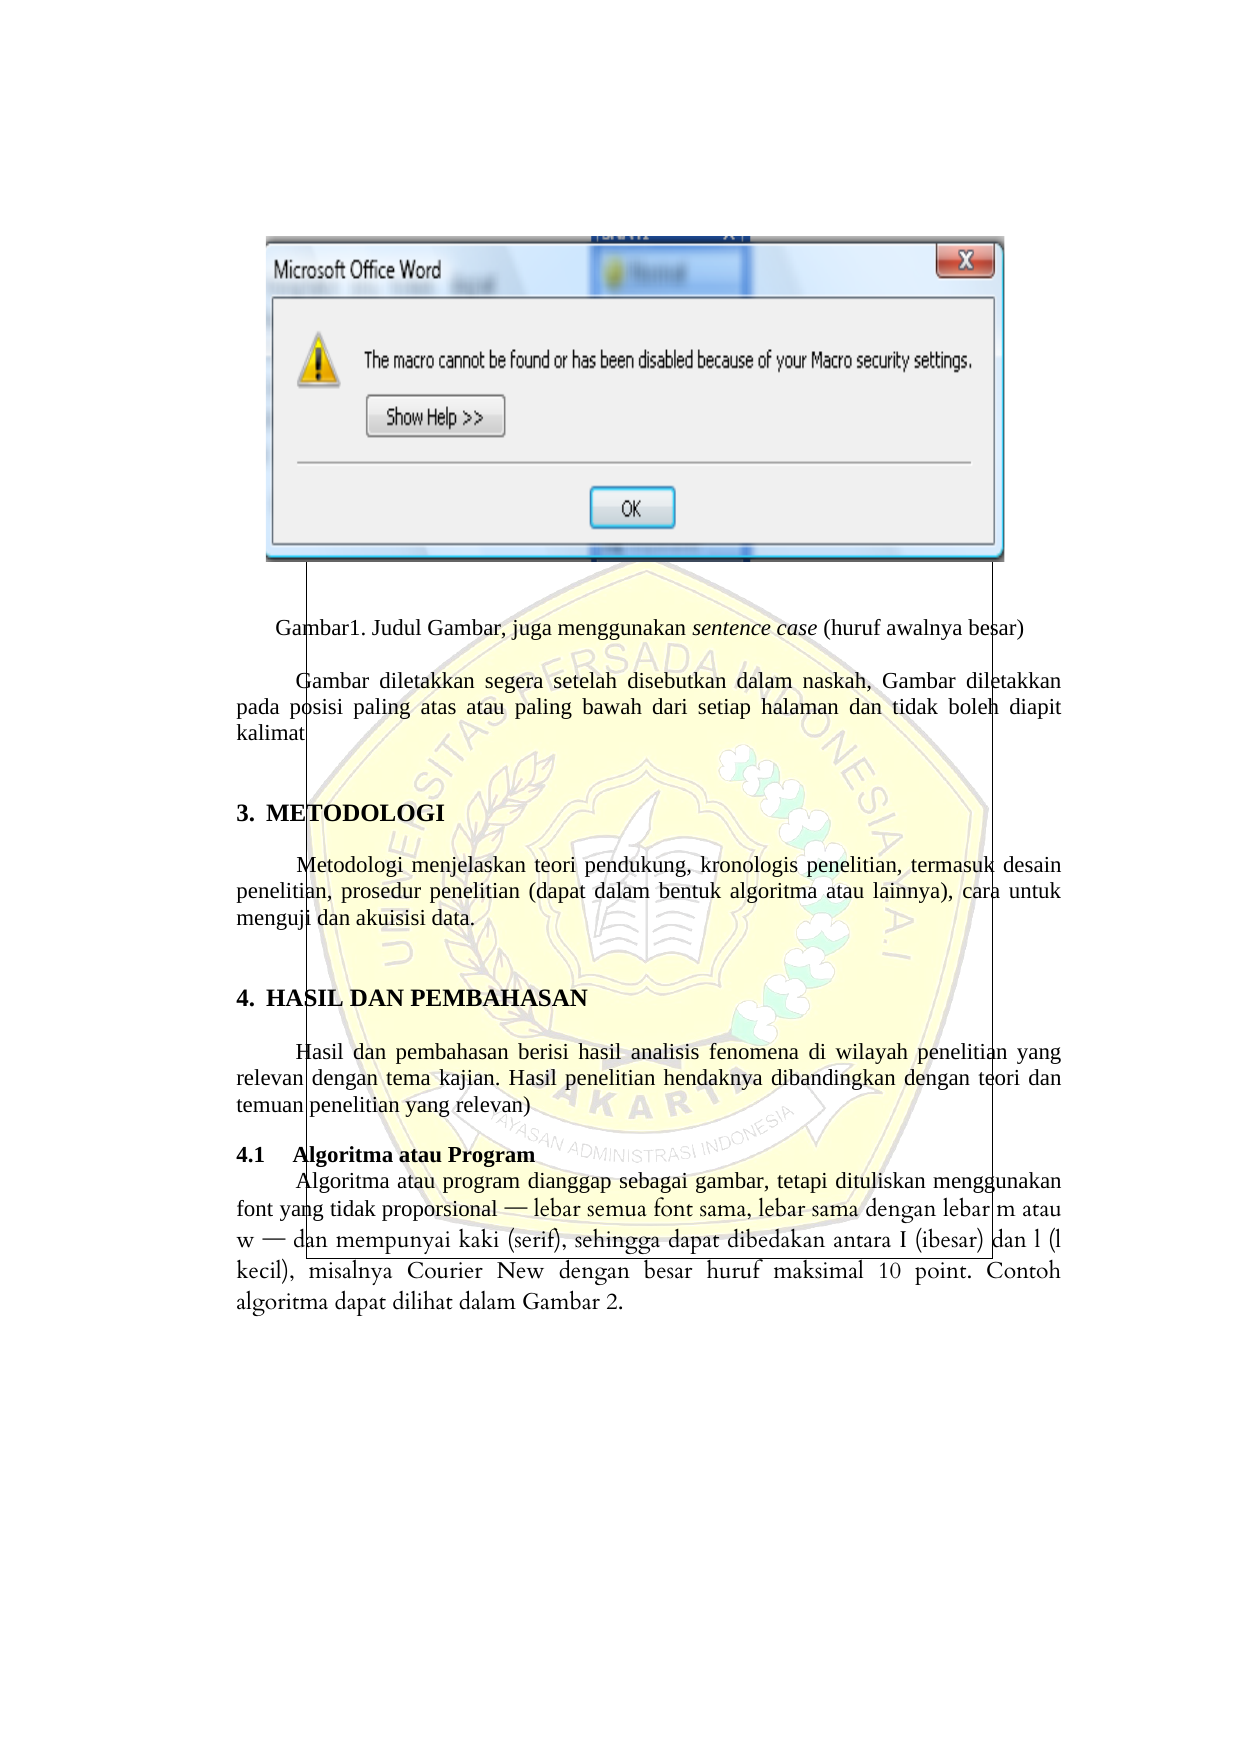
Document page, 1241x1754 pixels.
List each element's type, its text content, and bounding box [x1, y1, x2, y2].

subtitle metodologi [236, 798, 1063, 827]
text Hasil dan pembahasan berisi hasil analisis fenomena di wilayah penelitian yang relevan dengan tema kajian. Hasil penelitian hendaknya dibandingkan dengan teori dan temuan penelitian yang relevan) [236, 1038, 1063, 1117]
text Algoritma atau program dianggap sebagai gambar, tetapi dituliskan menggunakan font yang tidak proporsional [236, 1168, 1063, 1318]
text Metodologi menjelaskan teori pendukung, kronologis penelitian, termasuk desain penelitian, prosedur penelitian (dapat dalam bentuk algoritma atau lainnya), cara untuk menguji dan akuisisi data. [236, 851, 1063, 930]
text Gambar1. Judul Gambar, juga menggunakan sentence case (huruf awalnya besar) [236, 614, 1063, 640]
subtitle Algoritma atau Program [236, 1141, 1063, 1168]
text Gambar diletakkan segera setelah disebutkan dalam naskah, Gambar diletakkan pada posisi paling atas atau paling bawah dari setiap halaman dan tidak boleh diapit kalimat [236, 667, 1063, 746]
subtitle HASIL DAN PEMBAHASAN [236, 983, 1063, 1012]
picture [265, 236, 1005, 562]
